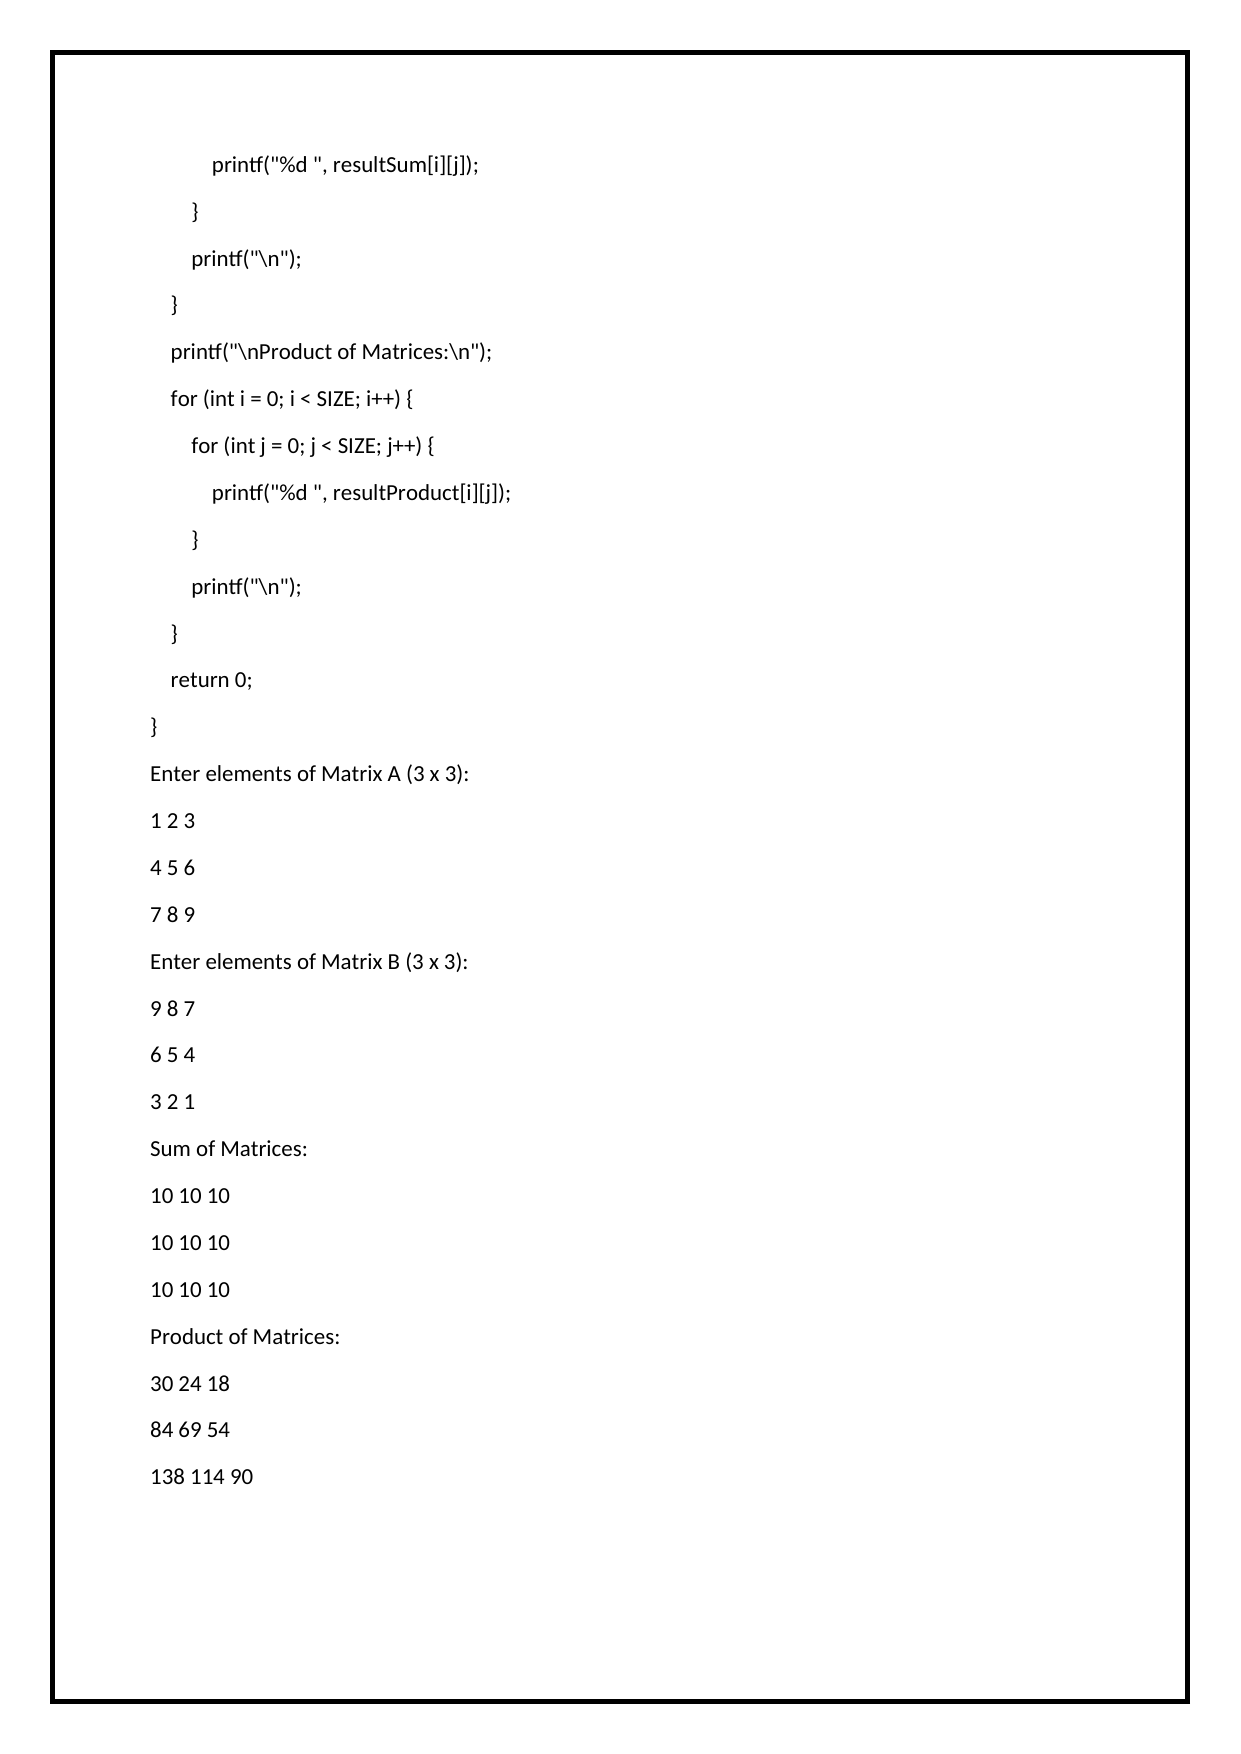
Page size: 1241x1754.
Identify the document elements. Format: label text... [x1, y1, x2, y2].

text 3 2 1 [150, 1087, 1090, 1116]
text 6 5 4 [150, 1041, 1090, 1069]
text 1 2 3 [150, 806, 1090, 834]
text printf("%d ", resultProduct[i][j]); [150, 478, 1090, 506]
text 4 5 6 [150, 853, 1090, 881]
text Enter elements of Matrix B (3 x 3): [150, 947, 1090, 975]
text Product of Matrices: [150, 1322, 1090, 1350]
text 10 10 10 [150, 1228, 1090, 1256]
text Sum of Matrices: [150, 1134, 1090, 1162]
text } [150, 712, 1090, 741]
text 9 8 7 [150, 994, 1090, 1022]
text } [150, 291, 1090, 319]
text } [150, 197, 1090, 225]
text for (int j = 0; j < SIZE; j++) { [150, 431, 1090, 459]
text printf("\n"); [150, 572, 1090, 600]
text 7 8 9 [150, 900, 1090, 928]
text Enter elements of Matrix A (3 x 3): [150, 759, 1090, 787]
text printf("%d ", resultSum[i][j]); [150, 150, 1090, 178]
text 10 10 10 [150, 1275, 1090, 1303]
text printf("\n"); [150, 244, 1090, 272]
text return 0; [150, 666, 1090, 694]
text for (int i = 0; i < SIZE; i++) { [150, 384, 1090, 412]
text 138 114 90 [150, 1462, 1090, 1491]
text 30 24 18 [150, 1369, 1090, 1397]
text 84 69 54 [150, 1416, 1090, 1444]
text } [150, 619, 1090, 647]
text 10 10 10 [150, 1181, 1090, 1209]
text printf("\nProduct of Matrices:\n"); [150, 337, 1090, 366]
text } [150, 525, 1090, 553]
